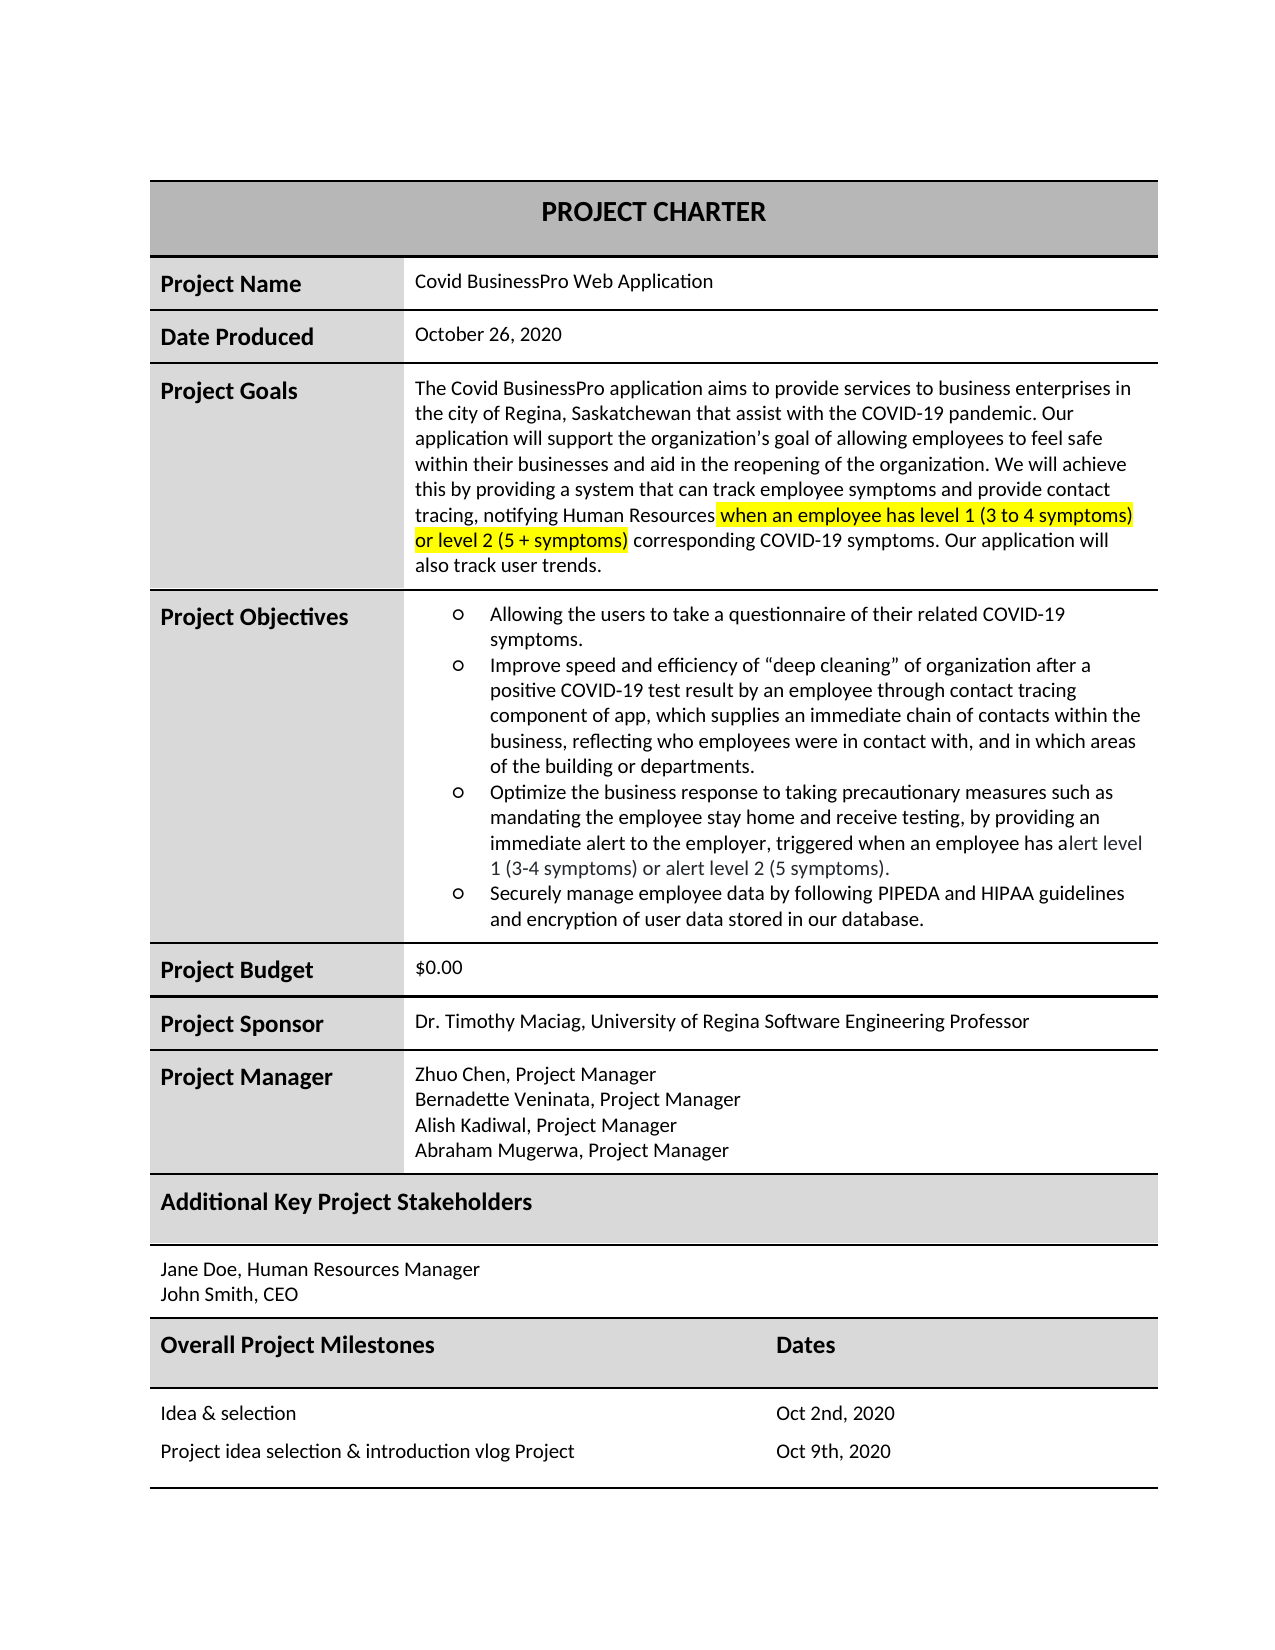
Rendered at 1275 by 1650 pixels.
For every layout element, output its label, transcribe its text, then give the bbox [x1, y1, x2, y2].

table_cell October 26, 2020 [405, 311, 1158, 362]
table_cell Date Produced [150, 311, 404, 362]
table_cell Project Budget [150, 944, 404, 995]
table_cell Dr. Timothy Maciag, University of Regina Software Engineering Professor [405, 998, 1158, 1049]
table_cell The Covid BusinessPro application aims to provide services to business enterprises in the city of Regina, Saskatchewan that assist with the COVID-19 pandemic. Our application will support the organization’s goal of allowing employees to feel safe within their businesses and aid in the reopening of the organization. We will achieve this by providing a system that can track employee symptoms and provide contact tracing, notifying Human Resources when an employee has level 1 (3 to 4 symptoms) or level 2 (5 + symptoms) corresponding COVID-19 symptoms. Our application will also track user trends. [405, 364, 1158, 588]
table_cell Project Sponsor [150, 998, 404, 1049]
table_cell Jane Doe, Human Resources Manager John Smith, CEO [150, 1246, 1158, 1317]
table_cell Covid BusinessPro Web Application [405, 258, 1158, 309]
table_cell Zhuo Chen, Project Manager Bernadette Veninata, Project Manager Alish Kadiwal, Project Manager Abraham Mugerwa, Project Manager [405, 1051, 1158, 1173]
table_cell $0.00 [405, 944, 1158, 995]
table_header PROJECT CHARTER [150, 182, 1158, 255]
table_cell Project Name [150, 258, 404, 309]
table_cell Overall Project Milestones [150, 1319, 766, 1387]
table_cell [766, 1389, 1158, 1487]
table_cell Project Goals [150, 364, 404, 588]
table_cell Additional Key Project Stakeholders [150, 1175, 1158, 1243]
table_cell Dates [766, 1319, 1158, 1387]
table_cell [150, 1389, 766, 1487]
table_cell Project Manager [150, 1051, 404, 1173]
table_cell Project Objectives [150, 591, 404, 942]
table_cell Allowing the users to take a questionnaire of their related COVID-19 symptoms. Improve speed and efficiency of “deep cleaning” of organization after a positive COVID‐19 test result by an employee through contact tracing component of app, which supplies an immediate chain of contacts within the business, reflecting who employees were in contact with, and in which areas of the building or departments. Optimize the business response to taking precautionary measures such as mandating the employee stay home and receive testing, by providing an immediate alert to the employer, triggered when an employee has alert level 1 (3-4 symptoms) or alert level 2 (5 symptoms). Securely manage employee data by following PIPEDA and HIPAA guidelines and encryption of user data stored in our database. [405, 591, 1158, 942]
